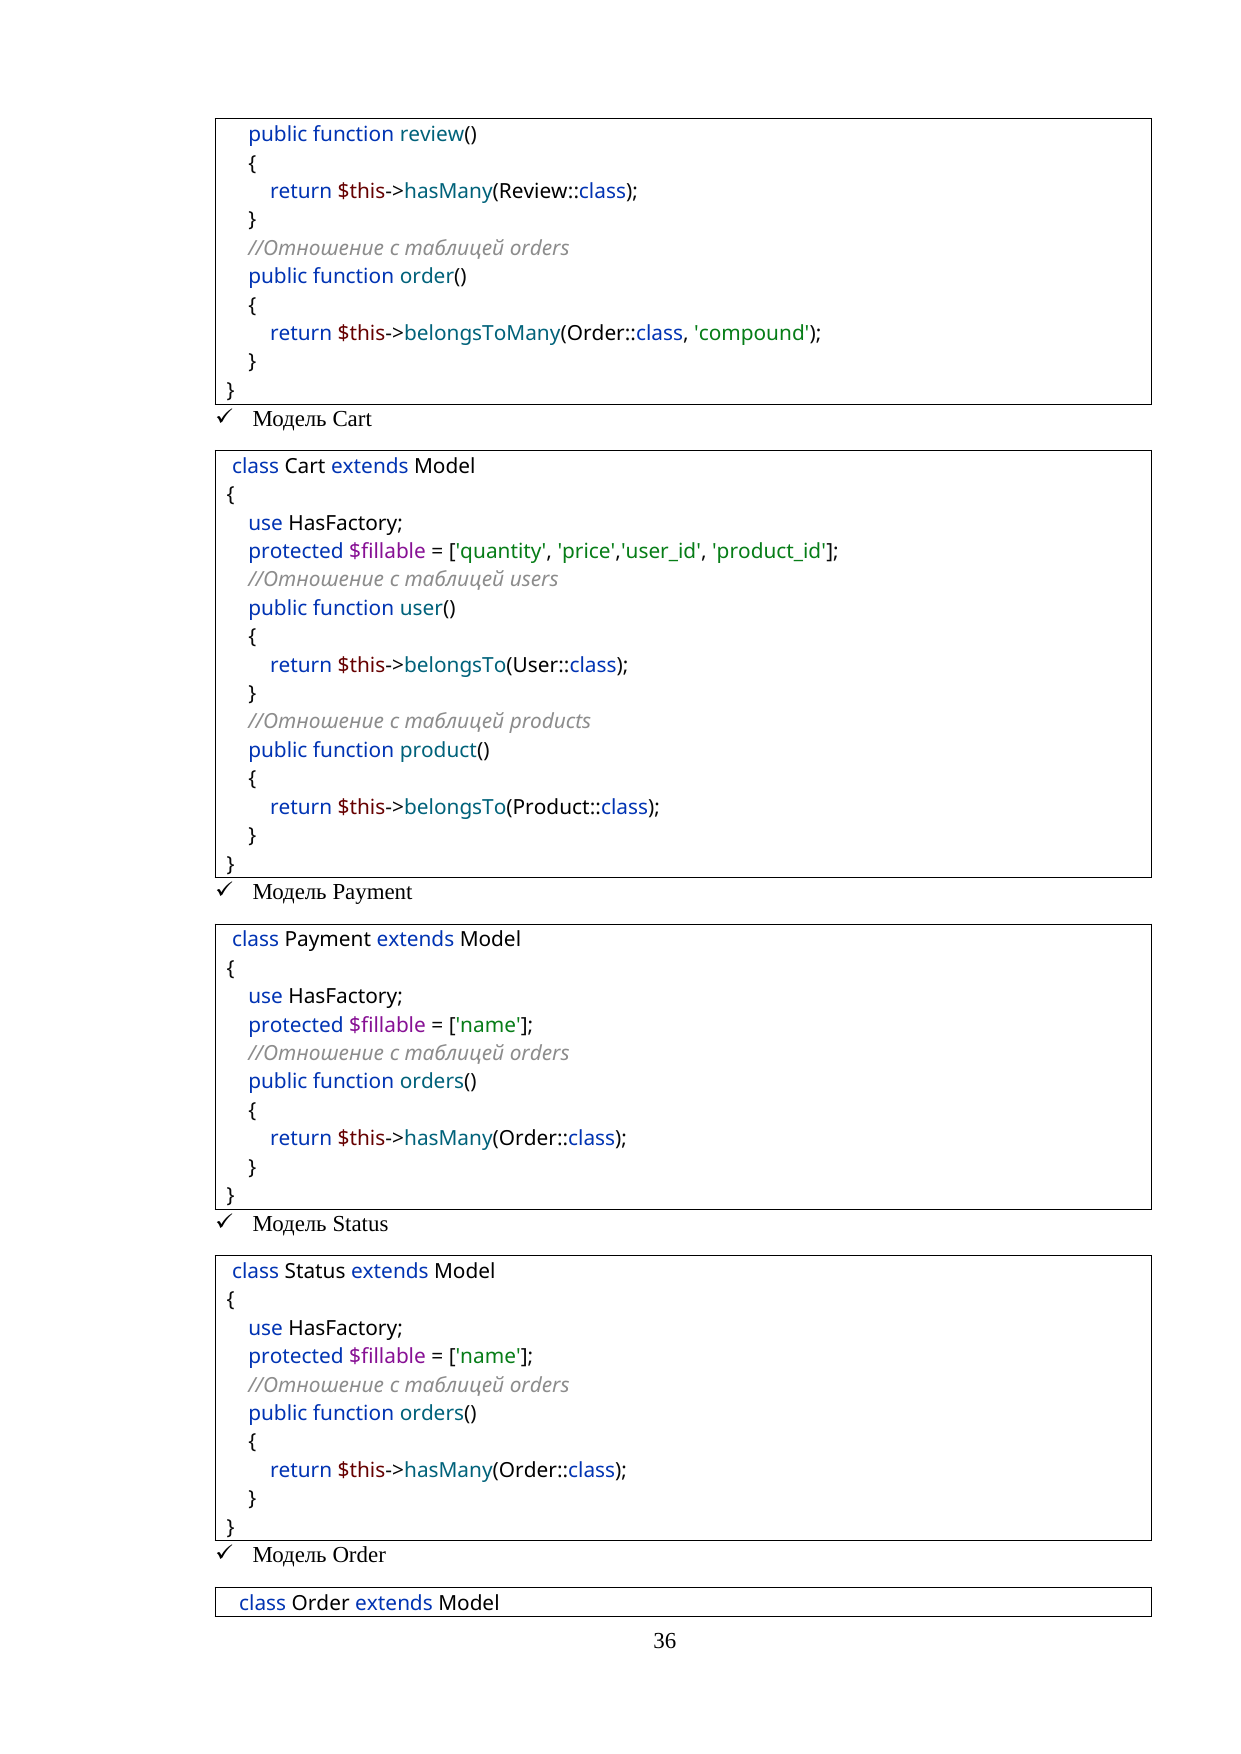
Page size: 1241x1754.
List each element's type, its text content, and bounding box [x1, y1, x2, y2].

list Модель Order [215, 1541, 1152, 1568]
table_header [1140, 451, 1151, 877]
list Модель Status [215, 1210, 1152, 1236]
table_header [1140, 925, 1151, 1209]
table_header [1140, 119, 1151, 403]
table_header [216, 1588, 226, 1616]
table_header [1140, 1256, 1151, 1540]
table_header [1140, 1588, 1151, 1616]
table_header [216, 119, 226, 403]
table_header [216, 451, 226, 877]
list Модель Payment [215, 878, 1152, 905]
list Модель Cart [215, 405, 1152, 431]
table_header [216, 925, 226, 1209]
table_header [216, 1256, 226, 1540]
